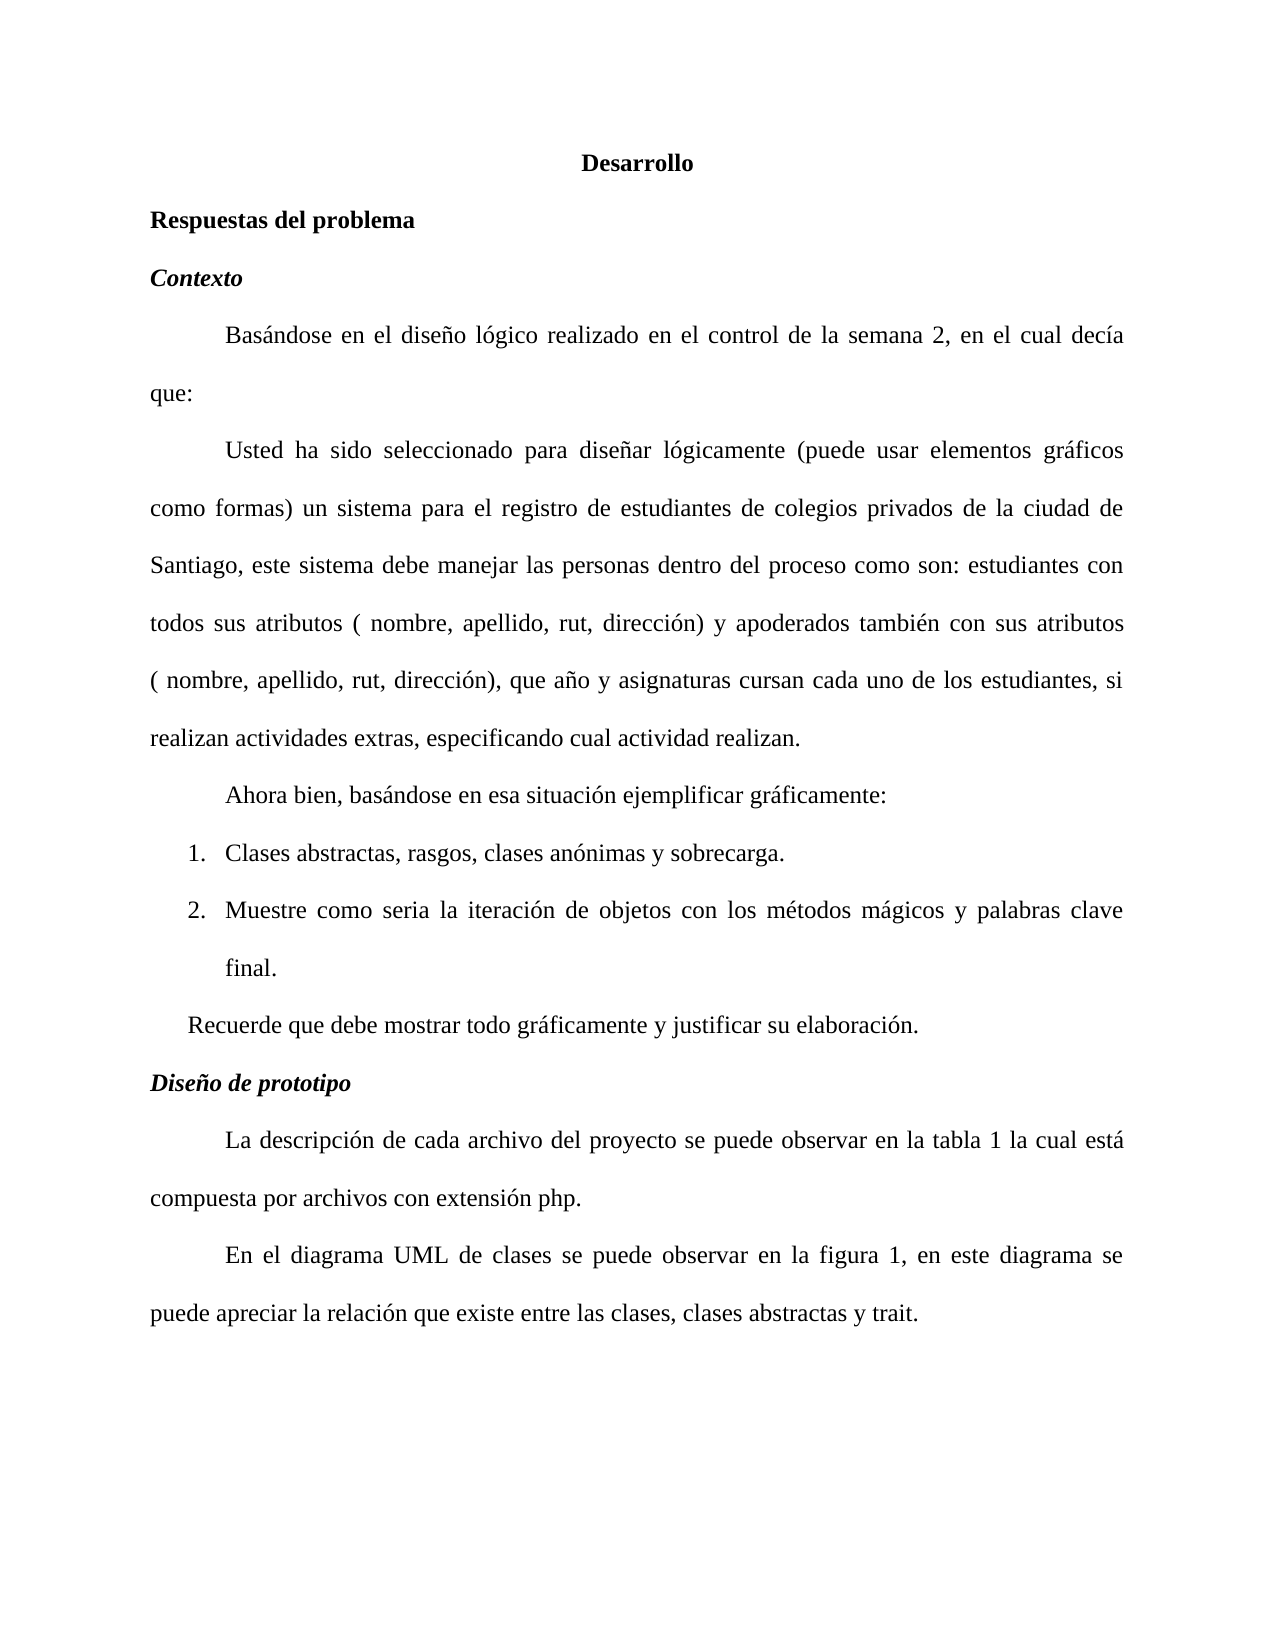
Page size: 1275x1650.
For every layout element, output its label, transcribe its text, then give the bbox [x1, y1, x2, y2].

text Diseño de prototipo [150, 1068, 1125, 1096]
text Desarrollo [150, 148, 1125, 176]
list Muestre como seria la iteración de objetos con los métodos mágicos y palabras clave final. [187, 895, 1125, 981]
text Usted ha sido seleccionado para diseñar lógicamente (puede usar elementos gráficos como formas) un sistema para el registro de estudiantes de colegios privados de la ciudad de Santiago, este sistema debe manejar las personas dentro del proceso como son: estudiantes con todos sus atributos ( nombre, apellido, rut, dirección) y apoderados también con sus atributos ( nombre, apellido, rut, dirección), que año y asignaturas cursan cada uno de los estudiantes, si realizan actividades extras, especificando cual actividad realizan. [150, 435, 1125, 751]
text Basándose en el diseño lógico realizado en el control de la semana 2, en el cual decía que: [150, 320, 1125, 406]
text Respuestas del problema [150, 205, 1125, 234]
text Recuerde que debe mostrar todo gráficamente y justificar su elaboración. [150, 1010, 1125, 1039]
text La descripción de cada archivo del proyecto se puede observar en la tabla 1 la cual está compuesta por archivos con extensión php. [150, 1125, 1125, 1211]
text Ahora bien, basándose en esa situación ejemplificar gráficamente: [150, 780, 1125, 809]
text En el diagrama UML de clases se puede observar en la figura 1, en este diagrama se puede apreciar la relación que existe entre las clases, clases abstractas y trait. [150, 1240, 1125, 1326]
text Contexto [150, 263, 1125, 291]
list Clases abstractas, rasgos, clases anónimas y sobrecarga. [187, 838, 1125, 866]
